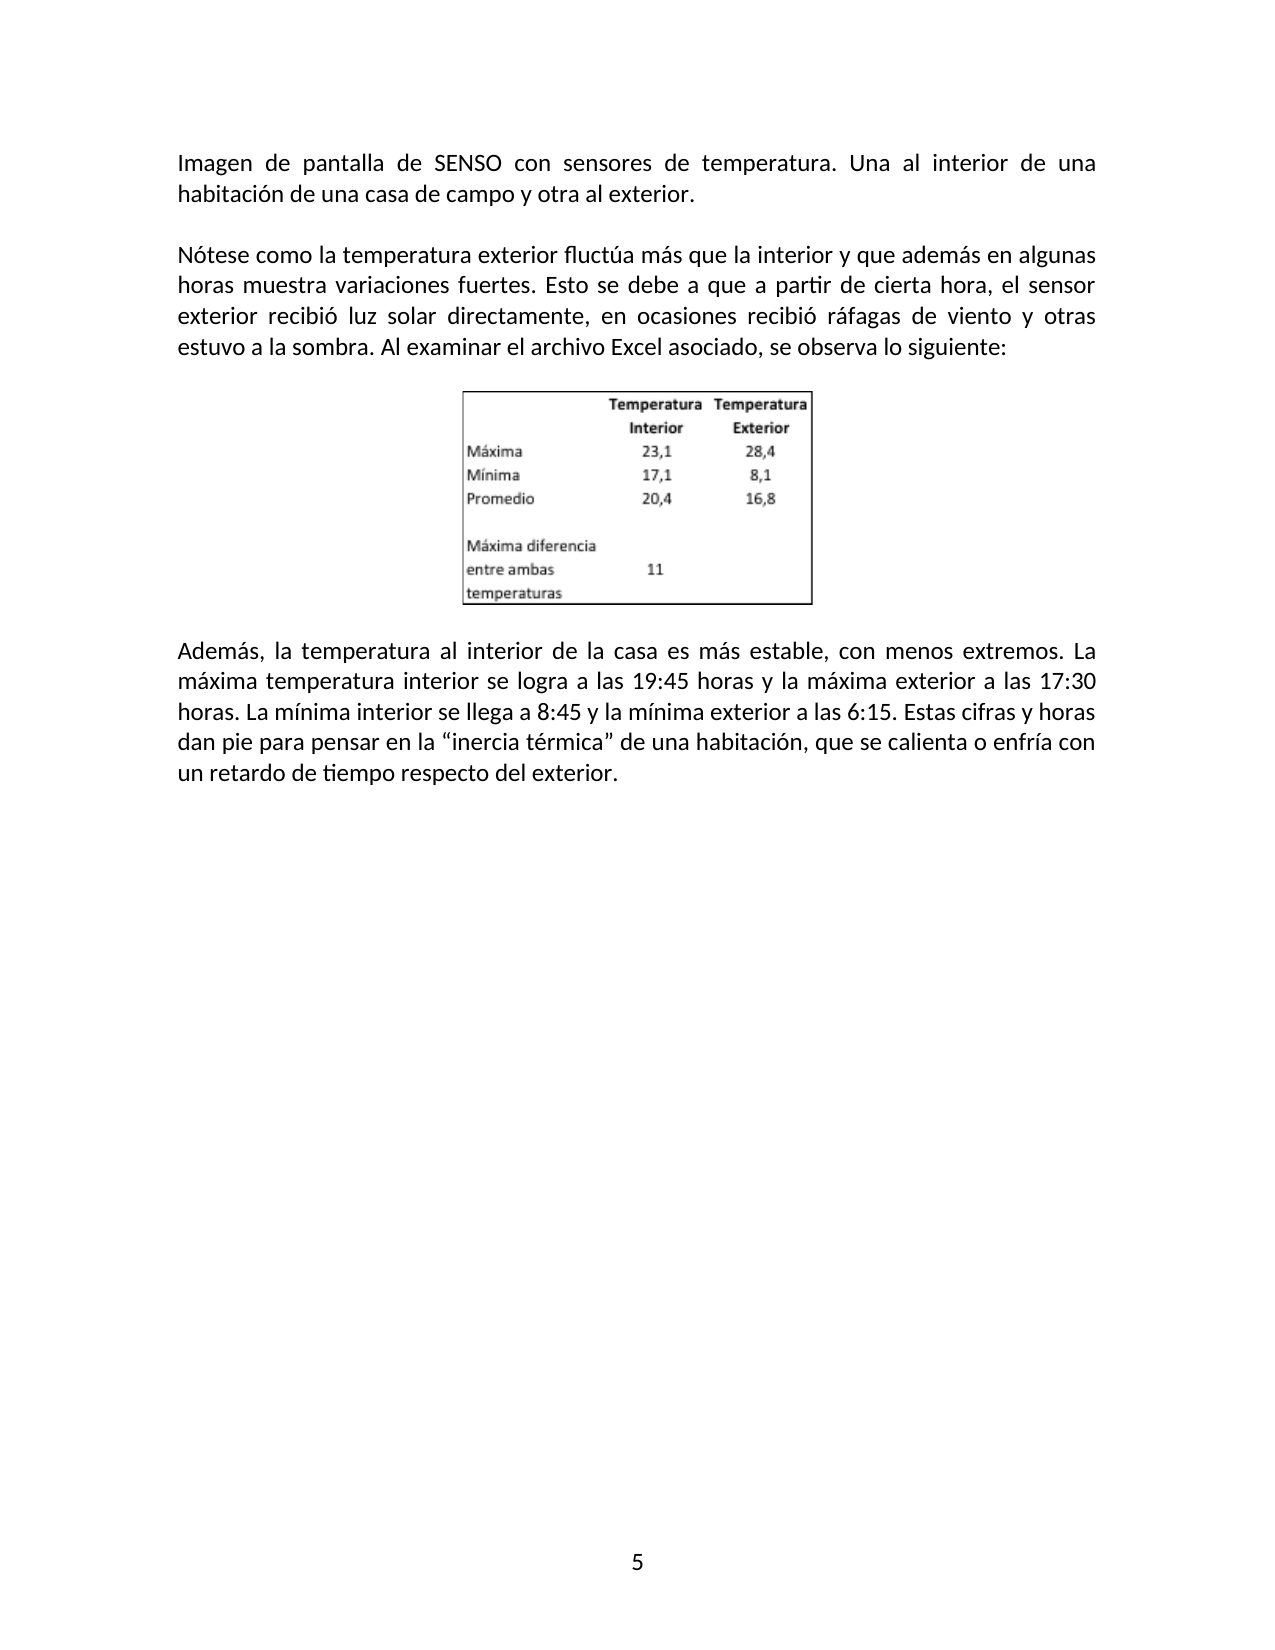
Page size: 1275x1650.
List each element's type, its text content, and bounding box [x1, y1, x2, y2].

text Imagen de pantalla de SENSO con sensores de temperatura. Una al interior de una habitación de una casa de campo y otra al exterior. [177, 148, 1098, 209]
text Nótese como la temperatura exterior fluctúa más que la interior y que además en algunas horas muestra variaciones fuertes. Esto se debe a que a partir de cierta hora, el sensor exterior recibió luz solar directamente, en ocasiones recibió ráfagas de viento y otras estuvo a la sombra. Al examinar el archivo Excel asociado, se observa lo siguiente: [177, 239, 1098, 361]
text Además, la temperatura al interior de la casa es más estable, con menos extremos. La máxima temperatura interior se logra a las 19:45 horas y la máxima exterior a las 17:30 horas. La mínima interior se llega a 8:45 y la mínima exterior a las 6:15. Estas cifras y horas dan pie para pensar en la “inercia térmica” de una habitación, que se calienta o enfría con un retardo de tiempo respecto del exterior. [177, 635, 1098, 787]
picture [462, 391, 813, 605]
